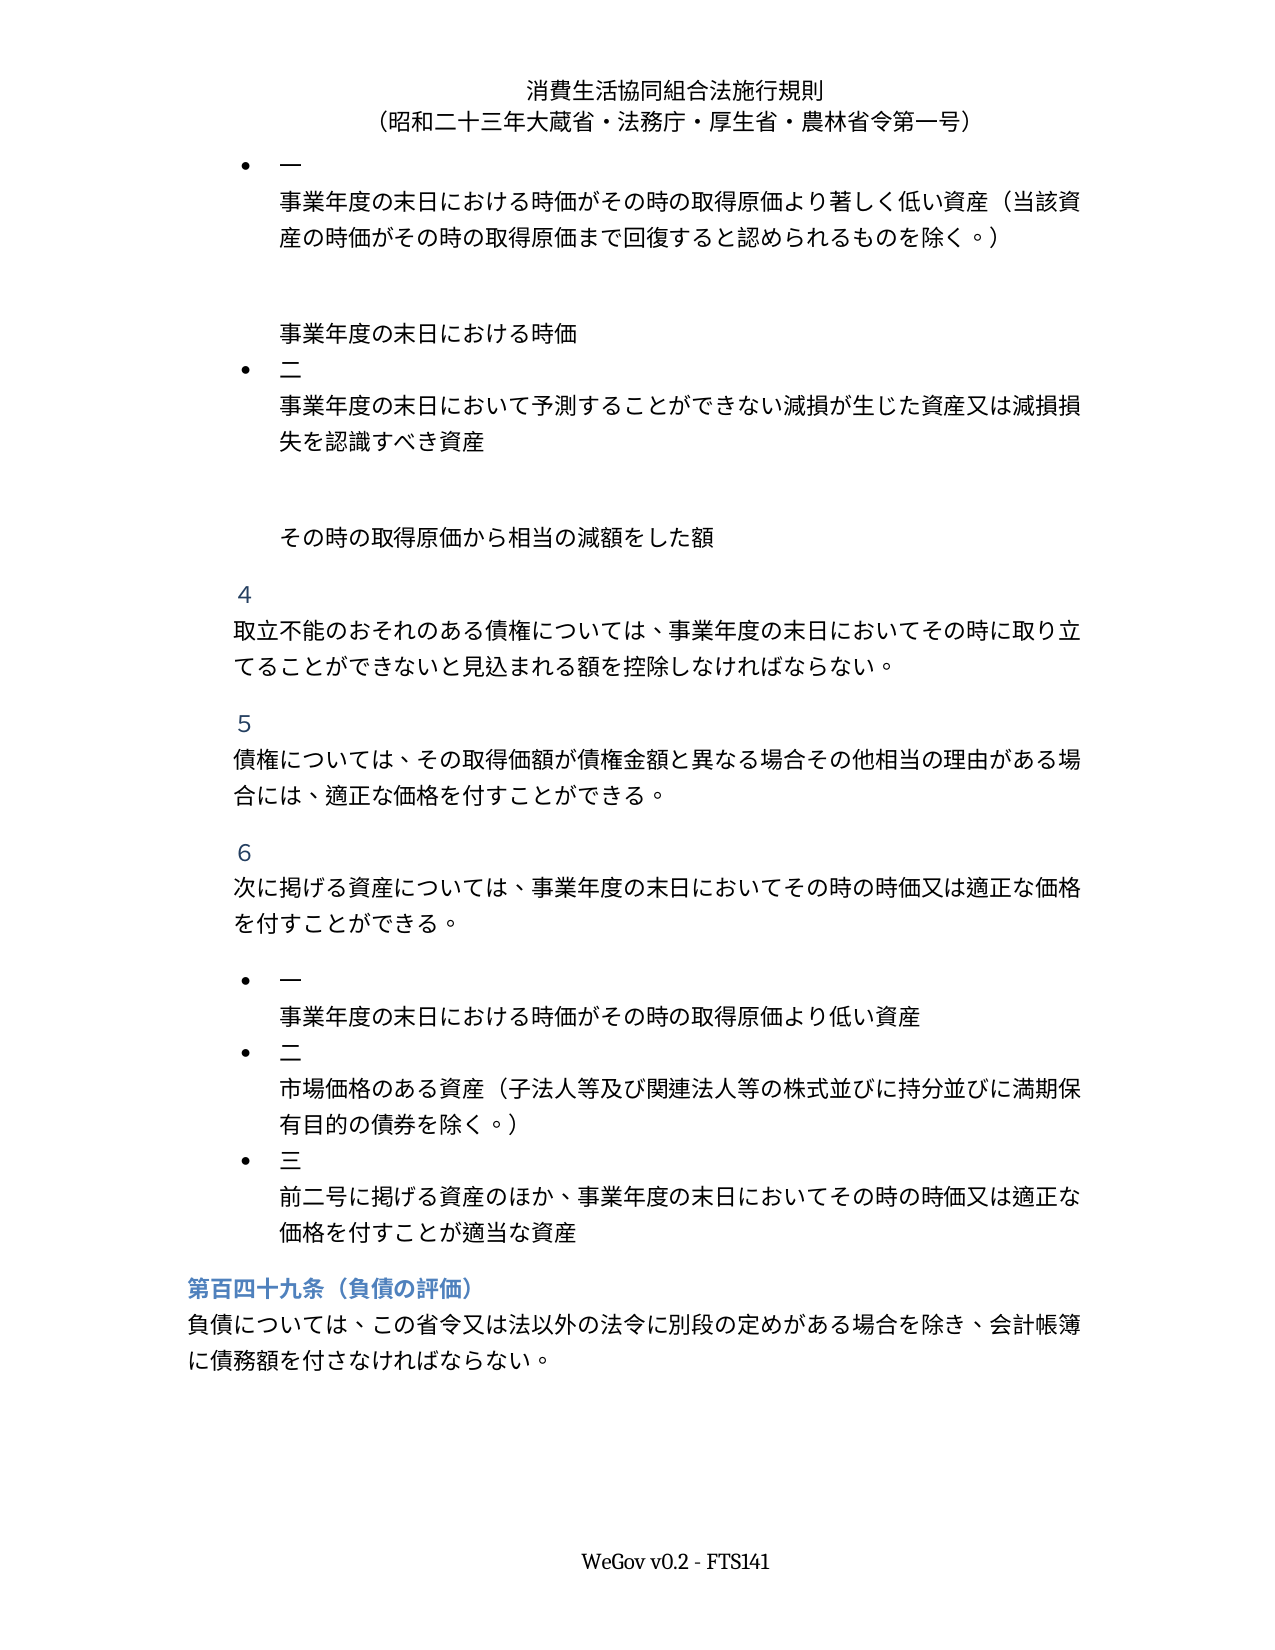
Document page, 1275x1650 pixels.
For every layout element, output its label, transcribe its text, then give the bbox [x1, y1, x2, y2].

subtitle ４ [233, 579, 1087, 610]
text 取立不能のおそれのある債権については、事業年度の末日においてその時に取り立てることができないと見込まれる額を控除しなければならない。 [233, 615, 1087, 682]
subtitle 第百四十九条（負債の評価） [187, 1273, 1087, 1305]
text 次に掲げる資産については、事業年度の末日においてその時の時価又は適正な価格を付すことができる。 [233, 872, 1087, 939]
list 三 前二号に掲げる資産のほか、事業年度の末日においてその時の時価又は適正な価格を付すことが適当な資産 [242, 1145, 1087, 1248]
list 二 市場価格のある資産（子法人等及び関連法人等の株式並びに持分並びに満期保有目的の債券を除く。） [242, 1037, 1087, 1140]
list 二 事業年度の末日において予測することができない減損が生じた資産又は減損損失を認識すべき資産 その時の取得原価から相当の減額をした額 [242, 354, 1087, 554]
list 一 事業年度の末日における時価がその時の取得原価より低い資産 [242, 965, 1087, 1032]
text 債権については、その取得価額が債権金額と異なる場合その他相当の理由がある場合には、適正な価格を付すことができる。 [233, 744, 1087, 811]
subtitle ５ [233, 708, 1087, 739]
list 一 事業年度の末日における時価がその時の取得原価より著しく低い資産（当該資産の時価がその時の取得原価まで回復すると認められるものを除く。） 事業年度の末日における時価 [242, 150, 1087, 349]
text 負債については、この省令又は法以外の法令に別段の定めがある場合を除き、会計帳簿に債務額を付さなければならない。 [187, 1309, 1087, 1377]
subtitle ６ [233, 836, 1087, 868]
